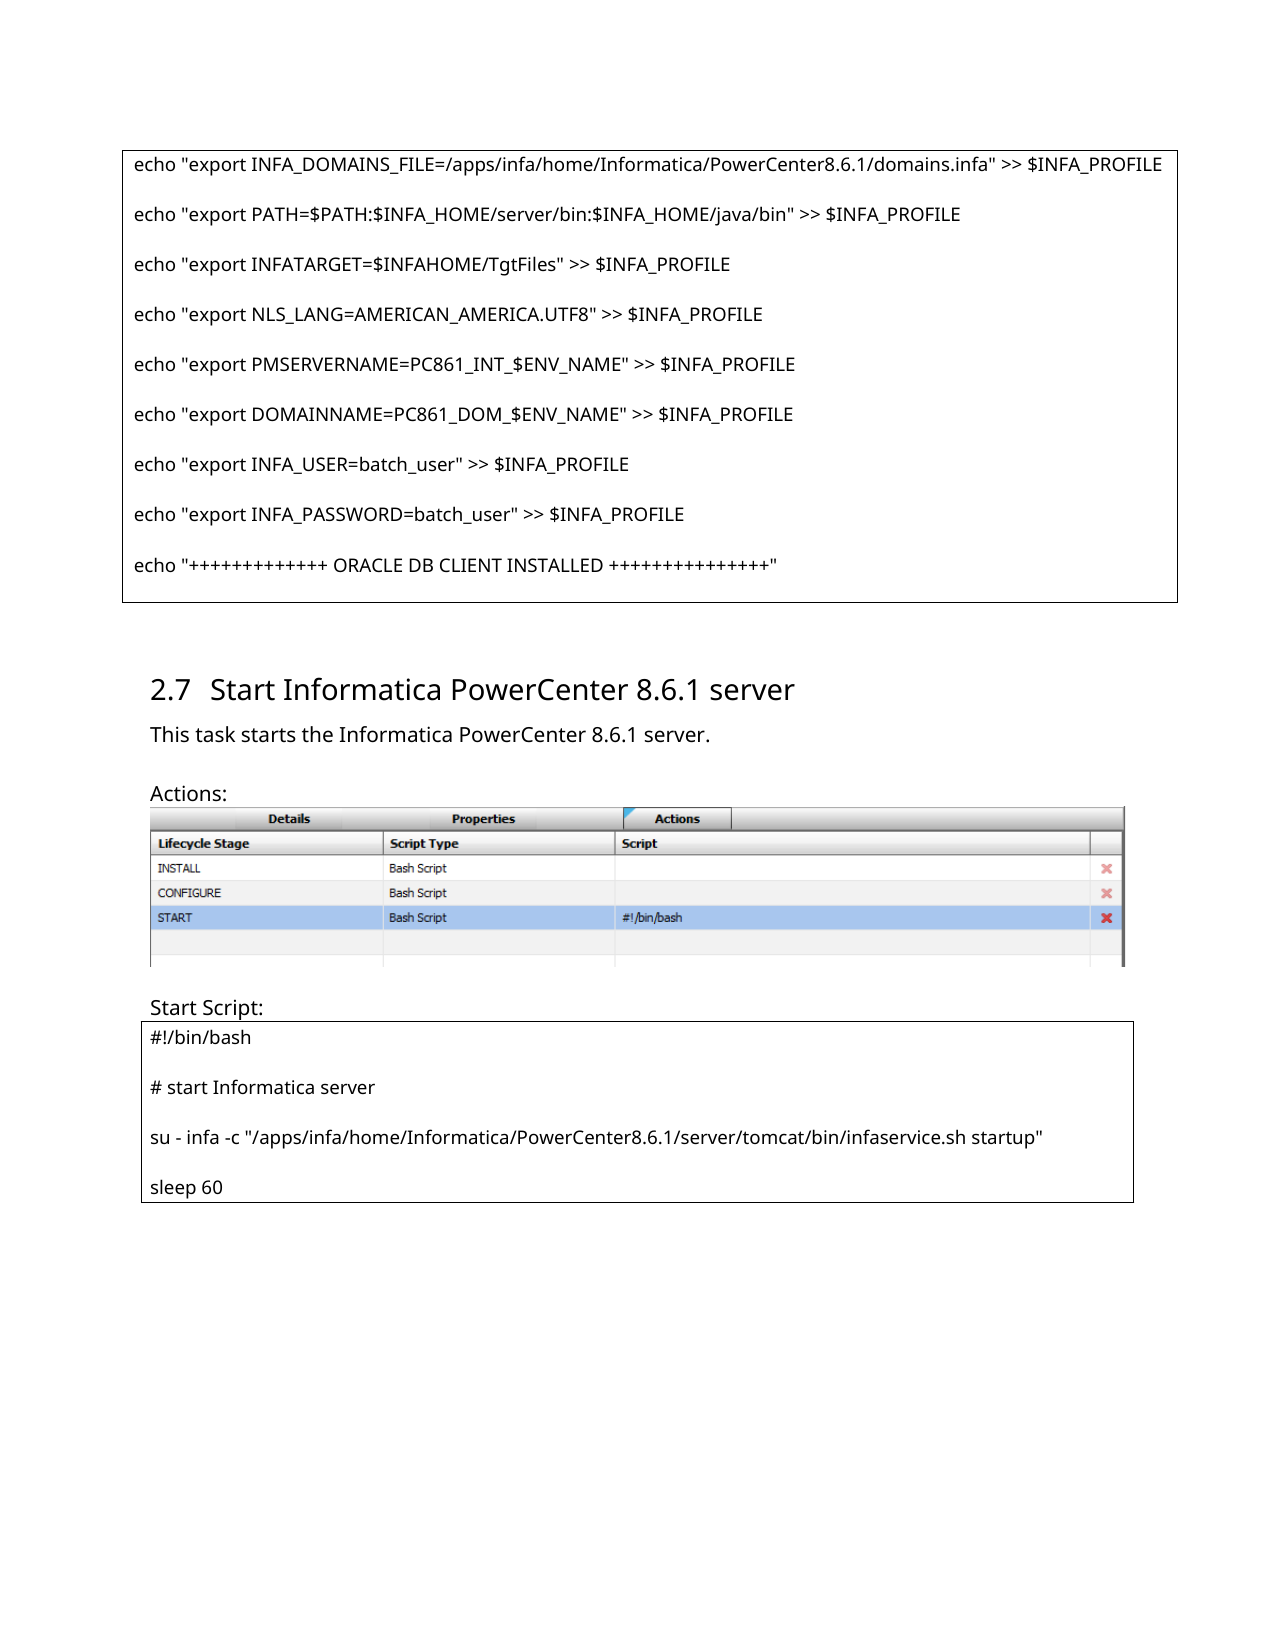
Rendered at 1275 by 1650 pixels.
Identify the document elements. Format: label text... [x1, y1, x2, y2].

text sleep 60 [142, 1171, 1133, 1202]
text Actions: [150, 778, 1125, 806]
text Start Script: [150, 992, 1125, 1021]
text This task starts the Informatica PowerCenter 8.6.1 server. [150, 719, 1125, 748]
picture [150, 806, 1125, 967]
subtitle Start Informatica PowerCenter 8.6.1 server [150, 673, 1125, 707]
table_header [123, 151, 1177, 602]
text # start Informatica server [142, 1071, 1133, 1100]
text #!/bin/bash [142, 1022, 1133, 1049]
text su - infa -c "/apps/infa/home/Informatica/PowerCenter8.6.1/server/tomcat/bin/infaservice.sh startup" [142, 1121, 1133, 1150]
